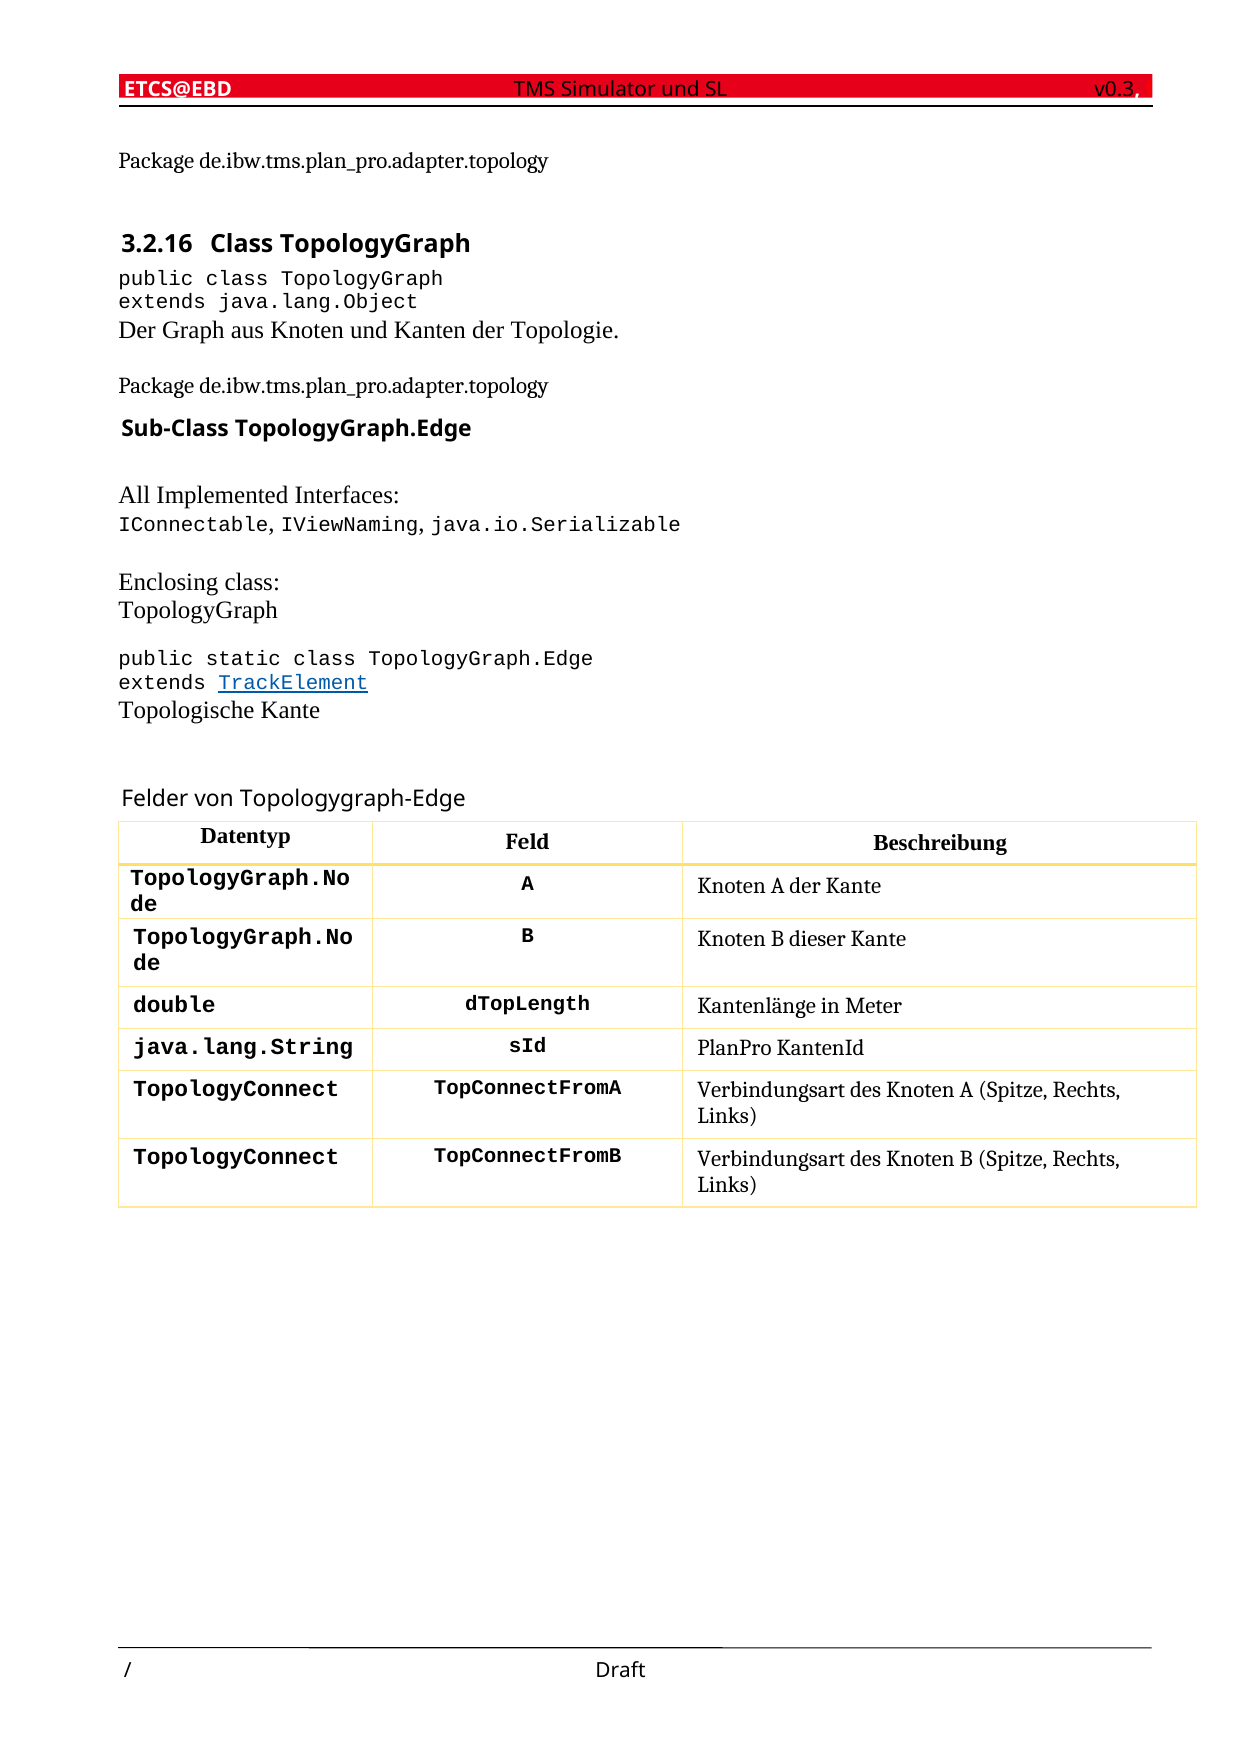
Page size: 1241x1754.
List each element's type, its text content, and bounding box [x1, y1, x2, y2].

subtitle Sub-Class TopologyGraph.Edge [121, 411, 1149, 443]
text public class TopologyGraph [118, 268, 1152, 291]
table_cell PlanPro KantenId [683, 1029, 1196, 1070]
list Topologische Kante [118, 695, 1152, 724]
table_cell TopConnectFromA [373, 1071, 682, 1138]
table_cell Knoten B dieser Kante [683, 919, 1196, 986]
table_cell A [373, 866, 682, 918]
table_cell dTopLength [373, 987, 682, 1028]
table_cell Verbindungsart des Knoten A (Spitze, Rechts, Links) [683, 1071, 1196, 1138]
table_cell double [119, 987, 372, 1028]
text Package de.ibw.tms.plan_pro.adapter.topology [118, 148, 1152, 174]
table_cell TopologyConnect [119, 1139, 372, 1206]
table_cell B [373, 919, 682, 986]
table_cell Verbindungsart des Knoten B (Spitze, Rechts, Links) [683, 1139, 1196, 1206]
table_cell TopologyConnect [119, 1071, 372, 1138]
table_header Datentyp [119, 822, 372, 863]
table_cell Kantenlänge in Meter [683, 987, 1196, 1028]
text extends java.lang.Object [118, 291, 1152, 315]
list Enclosing class: [118, 567, 1152, 596]
text public static class TopologyGraph.Edge [118, 648, 1152, 672]
subtitle Felder von Topologygraph-Edge [121, 782, 1149, 813]
subtitle Class TopologyGraph [121, 225, 1149, 259]
table_cell Knoten A der Kante [683, 866, 1196, 918]
list All Implemented Interfaces: [118, 480, 1152, 508]
text extends TrackElement [118, 672, 1152, 695]
table_header Feld [373, 822, 682, 863]
table_cell java.lang.String [119, 1029, 372, 1070]
list IConnectable, IViewNaming, java.io.Serializable [118, 508, 1152, 538]
list TopologyGraph [118, 596, 1152, 624]
table_header Beschreibung [683, 822, 1196, 863]
table_cell TopologyGraph.Node [119, 919, 372, 986]
table_cell TopologyGraph.Node [119, 866, 372, 918]
text Package de.ibw.tms.plan_pro.adapter.topology [118, 373, 1152, 399]
list Der Graph aus Knoten und Kanten der Topologie. [118, 315, 1152, 344]
table_cell TopConnectFromB [373, 1139, 682, 1206]
table_cell sId [373, 1029, 682, 1070]
